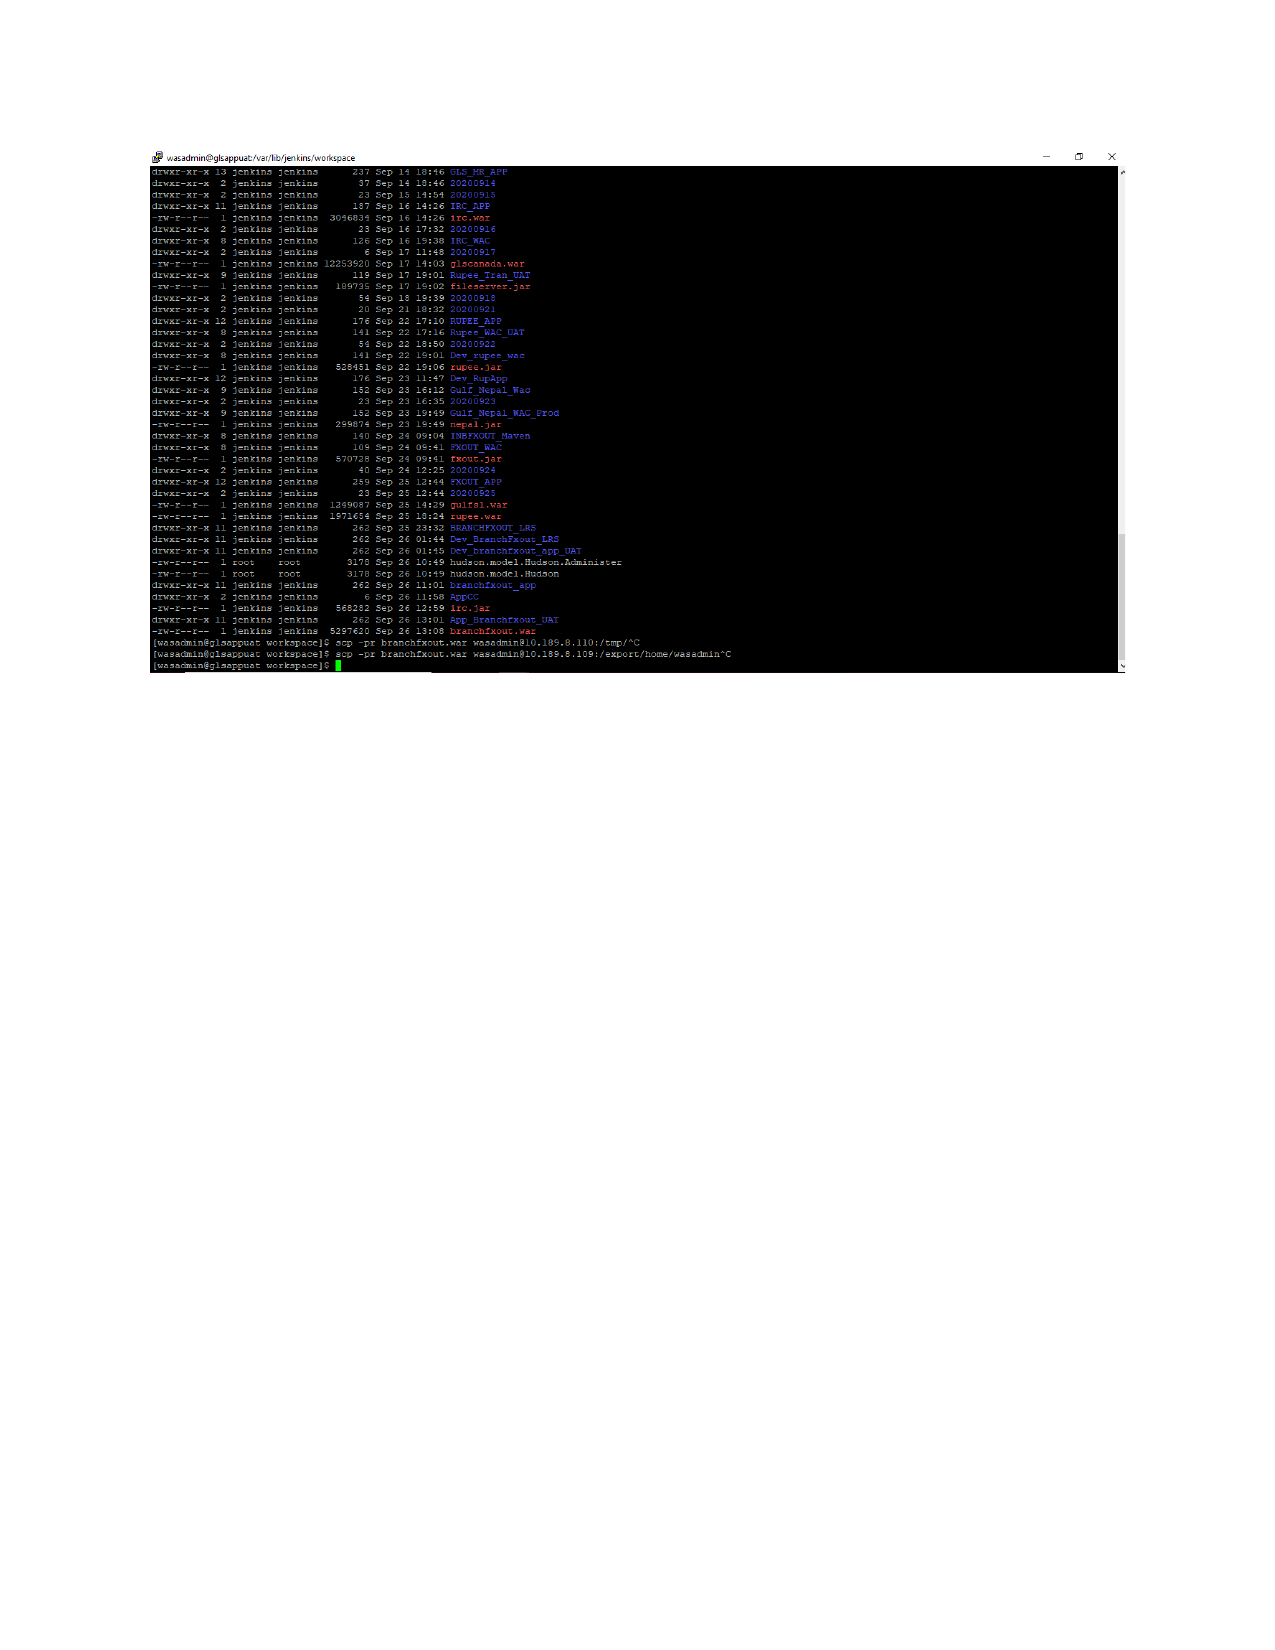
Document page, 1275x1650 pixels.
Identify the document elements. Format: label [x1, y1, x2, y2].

picture [150, 150, 1125, 673]
